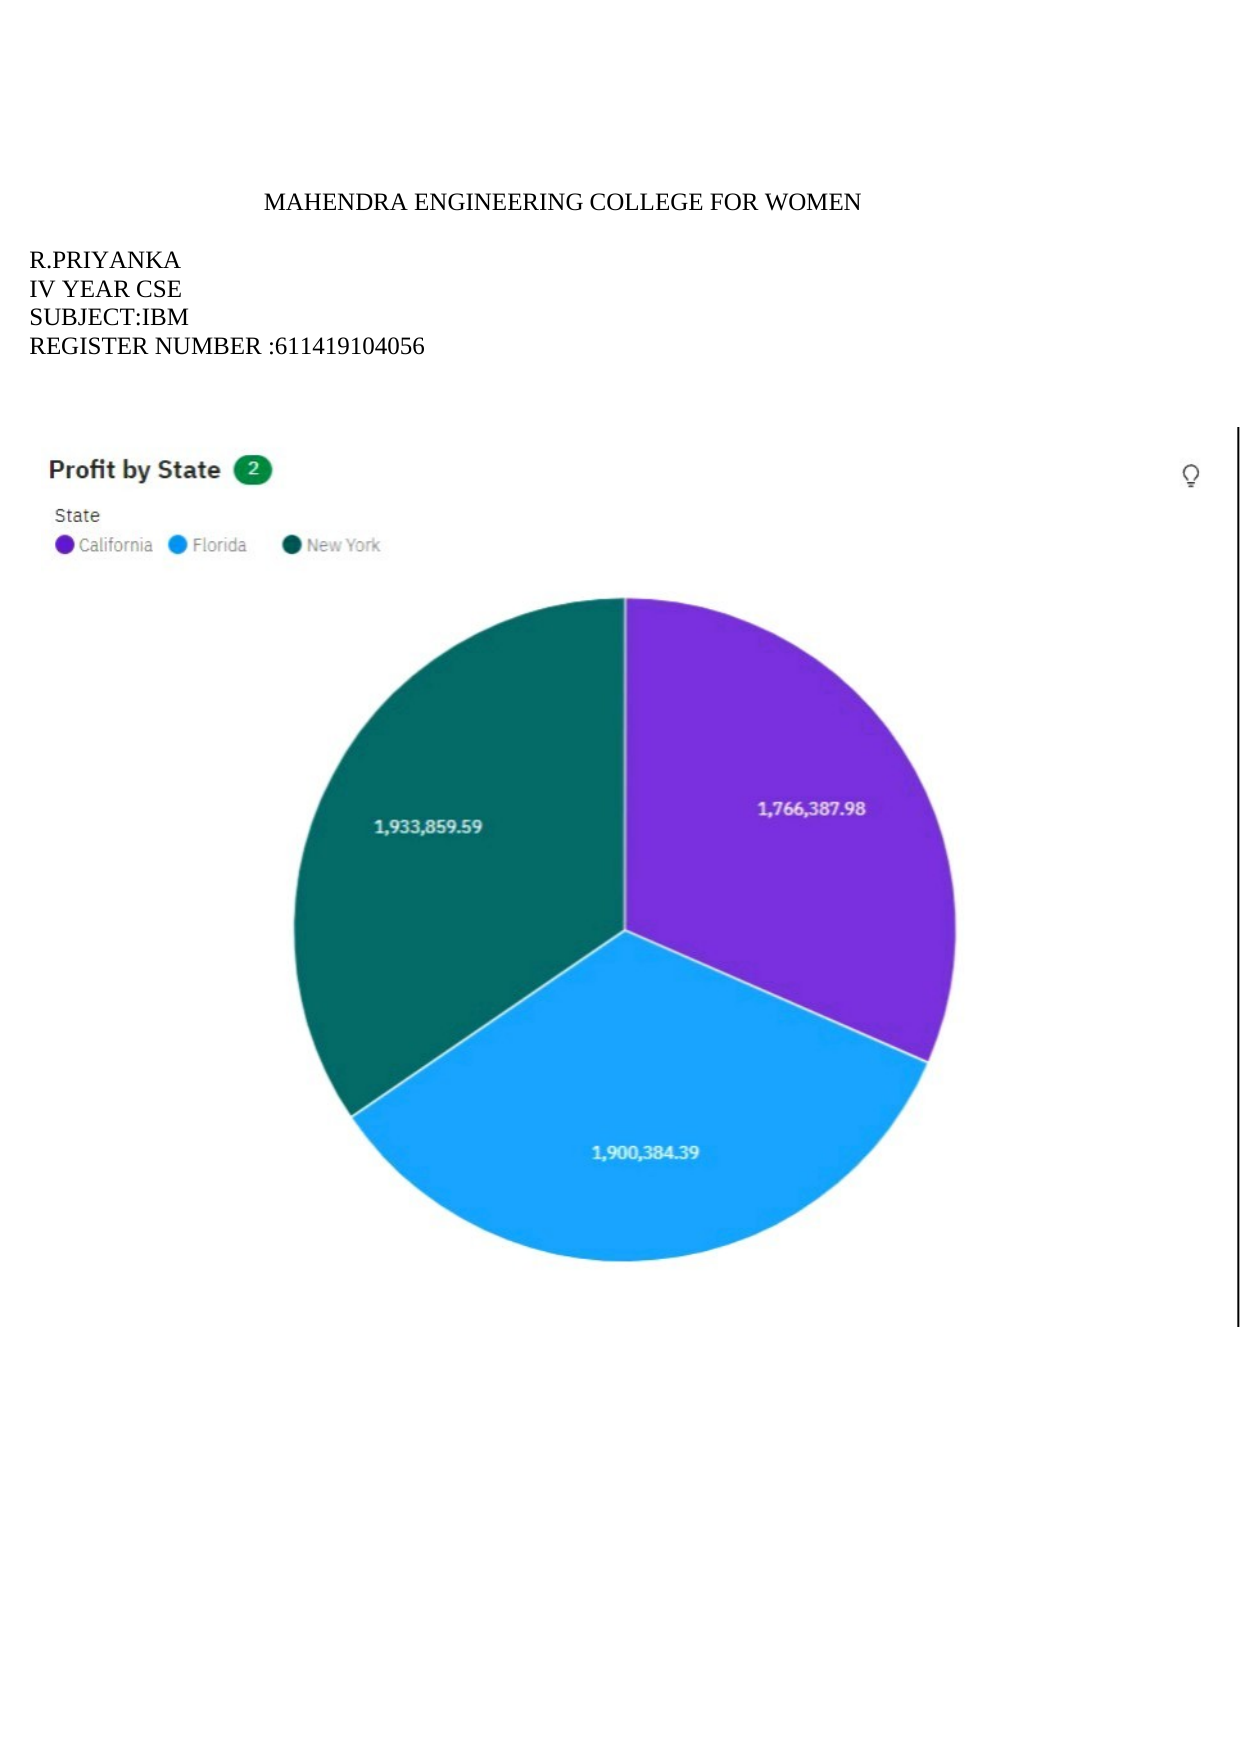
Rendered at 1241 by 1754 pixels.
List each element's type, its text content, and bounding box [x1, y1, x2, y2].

picture [41, 427, 1240, 1327]
list SUBJECT:IBM [29, 302, 1240, 331]
text MAHENDRA ENGINEERING COLLEGE FOR WOMEN [29, 187, 1240, 216]
list IV YEAR CSE [29, 274, 1240, 302]
list R.PRIYANKA [29, 245, 1240, 274]
list REGISTER NUMBER :611419104056 [29, 331, 1240, 360]
